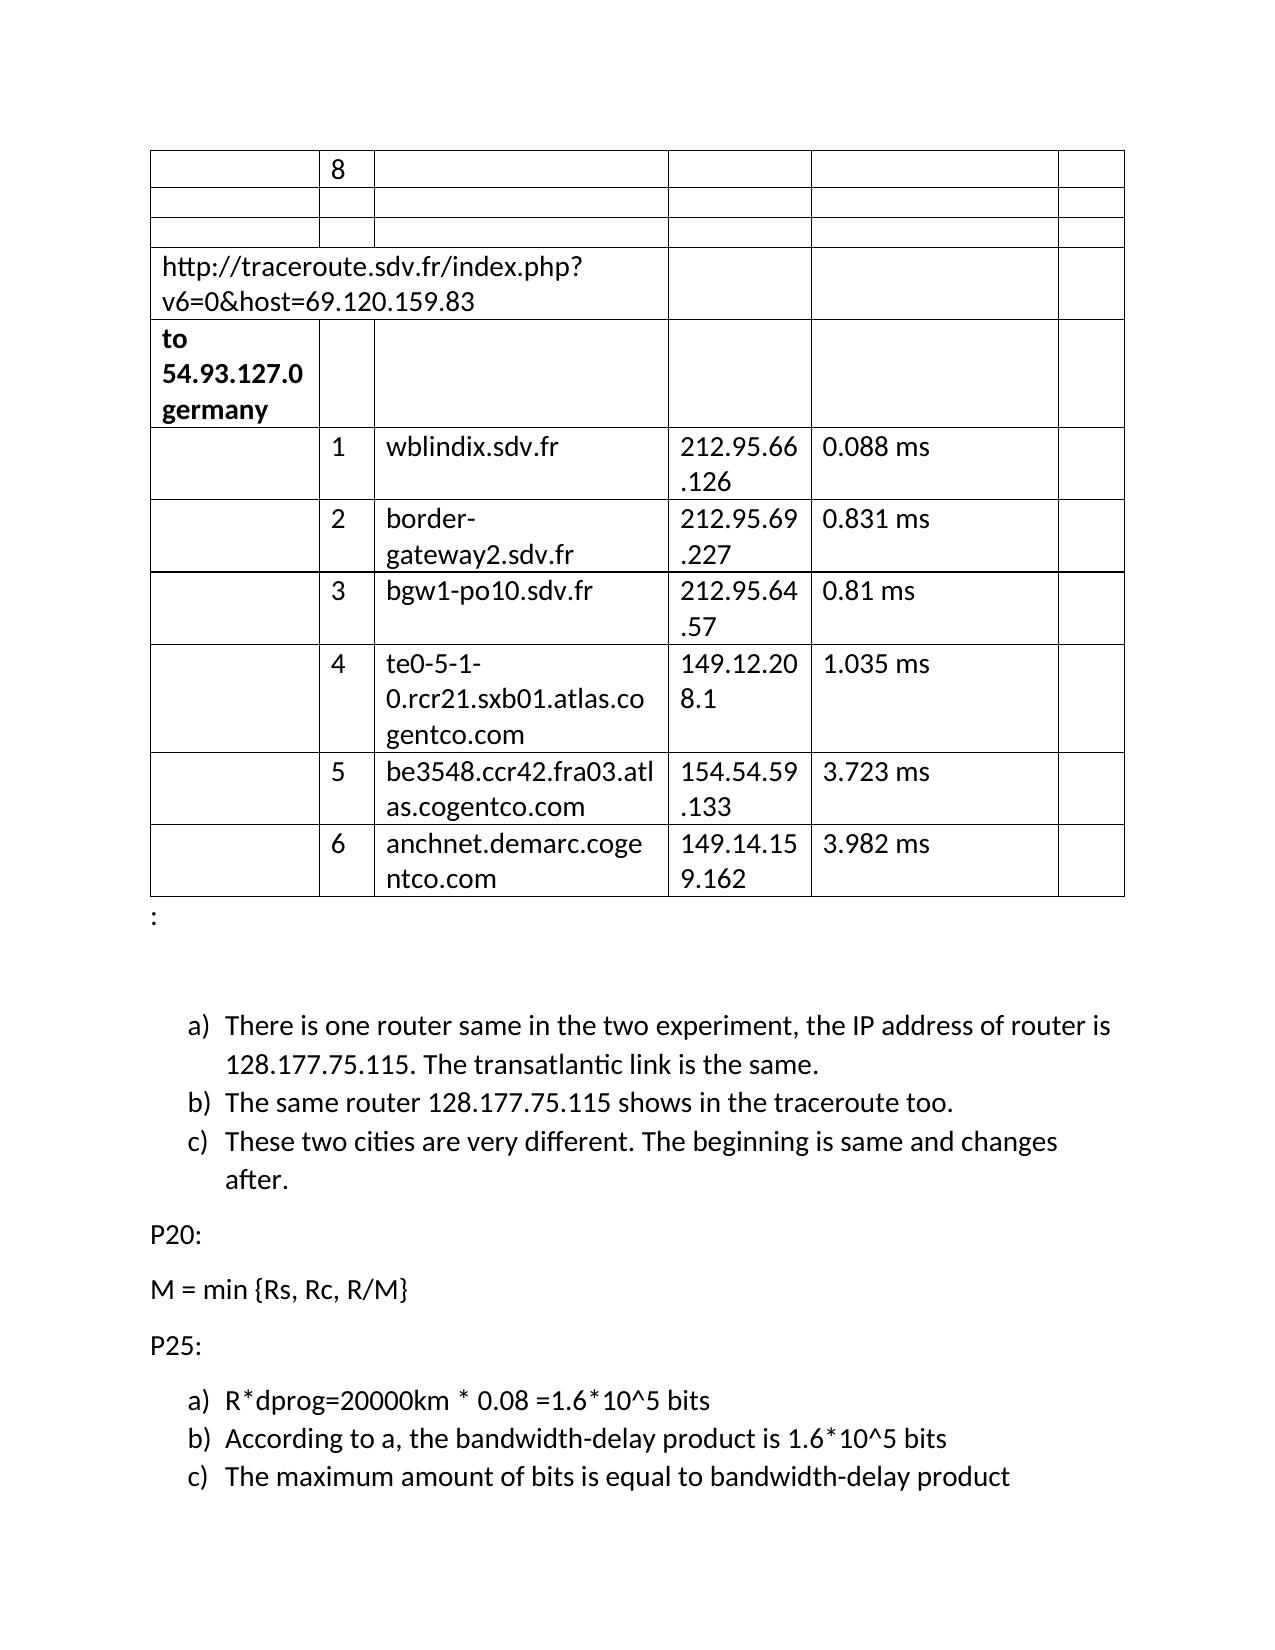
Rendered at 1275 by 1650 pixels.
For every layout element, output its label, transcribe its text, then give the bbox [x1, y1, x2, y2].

table_cell [812, 320, 1058, 427]
table_cell [151, 188, 319, 217]
table_cell [151, 218, 319, 247]
table_cell [1059, 428, 1124, 499]
table_cell 212.95.66.126 [669, 428, 811, 499]
table_cell [812, 218, 1058, 247]
table_cell [669, 320, 811, 427]
table_cell [812, 188, 1058, 217]
table_cell 212.95.64.57 [669, 573, 811, 644]
list There is one router same in the two experiment, the IP address of router is 128.177.75.115. The transatlantic link is the same. [187, 1007, 1125, 1082]
table_cell http://traceroute.sdv.fr/index.php?v6=0&host=69.120.159.83 [151, 248, 668, 319]
table_cell [669, 218, 811, 247]
table_cell [151, 753, 319, 824]
table_cell [1059, 645, 1124, 752]
text P25: [150, 1327, 1125, 1362]
table_cell anchnet.demarc.cogentco.com [375, 825, 668, 896]
table_cell 212.95.69.227 [669, 500, 811, 571]
table_cell 4 [320, 645, 374, 752]
table_cell 3.723 ms [812, 753, 1058, 824]
table_cell [1059, 825, 1124, 896]
table_cell [1059, 218, 1124, 247]
list The same router 128.177.75.115 shows in the traceroute too. [187, 1084, 1125, 1120]
table_cell [1059, 500, 1124, 571]
table_cell wblindix.sdv.fr [375, 428, 668, 499]
table_cell [320, 218, 374, 247]
table_cell [151, 645, 319, 752]
table_cell 149.12.208.1 [669, 645, 811, 752]
table_cell [320, 188, 374, 217]
text P20: [150, 1216, 1125, 1252]
table_cell 3 [320, 573, 374, 644]
table_cell 3.982 ms [812, 825, 1058, 896]
table_cell [1059, 248, 1124, 319]
list These two cities are very different. The beginning is same and changes after. [187, 1123, 1125, 1197]
table_cell 154.54.59.133 [669, 753, 811, 824]
table_cell [151, 825, 319, 896]
table_cell [669, 188, 811, 217]
table_cell [375, 218, 668, 247]
table_cell te0-5-1-0.rcr21.sxb01.atlas.cogentco.com [375, 645, 668, 752]
table_cell [812, 248, 1058, 319]
table_cell 5 [320, 753, 374, 824]
table_cell [1059, 753, 1124, 824]
table_cell 6 [320, 825, 374, 896]
list R*dprog=20000km * 0.08 =1.6*10^5 bits [187, 1382, 1125, 1417]
table_cell [320, 320, 374, 427]
list According to a, the bandwidth-delay product is 1.6*10^5 bits [187, 1420, 1125, 1456]
table_cell * [812, 151, 1058, 187]
table_cell 1 [320, 428, 374, 499]
table_cell border-gateway2.sdv.fr [375, 500, 668, 571]
table_cell [151, 573, 319, 644]
table_cell bgw1-po10.sdv.fr [375, 573, 668, 644]
table_cell [1059, 573, 1124, 644]
text : [150, 897, 1125, 933]
table_cell 2 [320, 500, 374, 571]
list The maximum amount of bits is equal to bandwidth-delay product [187, 1458, 1125, 1494]
table_cell 0.81 ms [812, 573, 1058, 644]
table_cell 0.831 ms [812, 500, 1058, 571]
table_cell [375, 188, 668, 217]
table_cell [151, 151, 319, 187]
table_cell to 54.93.127.0 germany [151, 320, 319, 427]
table_cell [1059, 188, 1124, 217]
table_cell 1.035 ms [812, 645, 1058, 752]
table_cell * [1059, 151, 1124, 187]
table_cell be3548.ccr42.fra03.atlas.cogentco.com [375, 753, 668, 824]
table_cell 0.088 ms [812, 428, 1058, 499]
table_cell [669, 248, 811, 319]
table_cell #28 [320, 151, 374, 187]
table_cell [151, 428, 319, 499]
table_cell * [669, 151, 811, 187]
text M = min {Rs, Rc, R/M} [150, 1271, 1125, 1307]
table_cell 149.14.159.162 [669, 825, 811, 896]
table_cell [375, 320, 668, 427]
table_cell * [375, 151, 668, 187]
table_cell [1059, 320, 1124, 427]
table_cell [151, 500, 319, 571]
